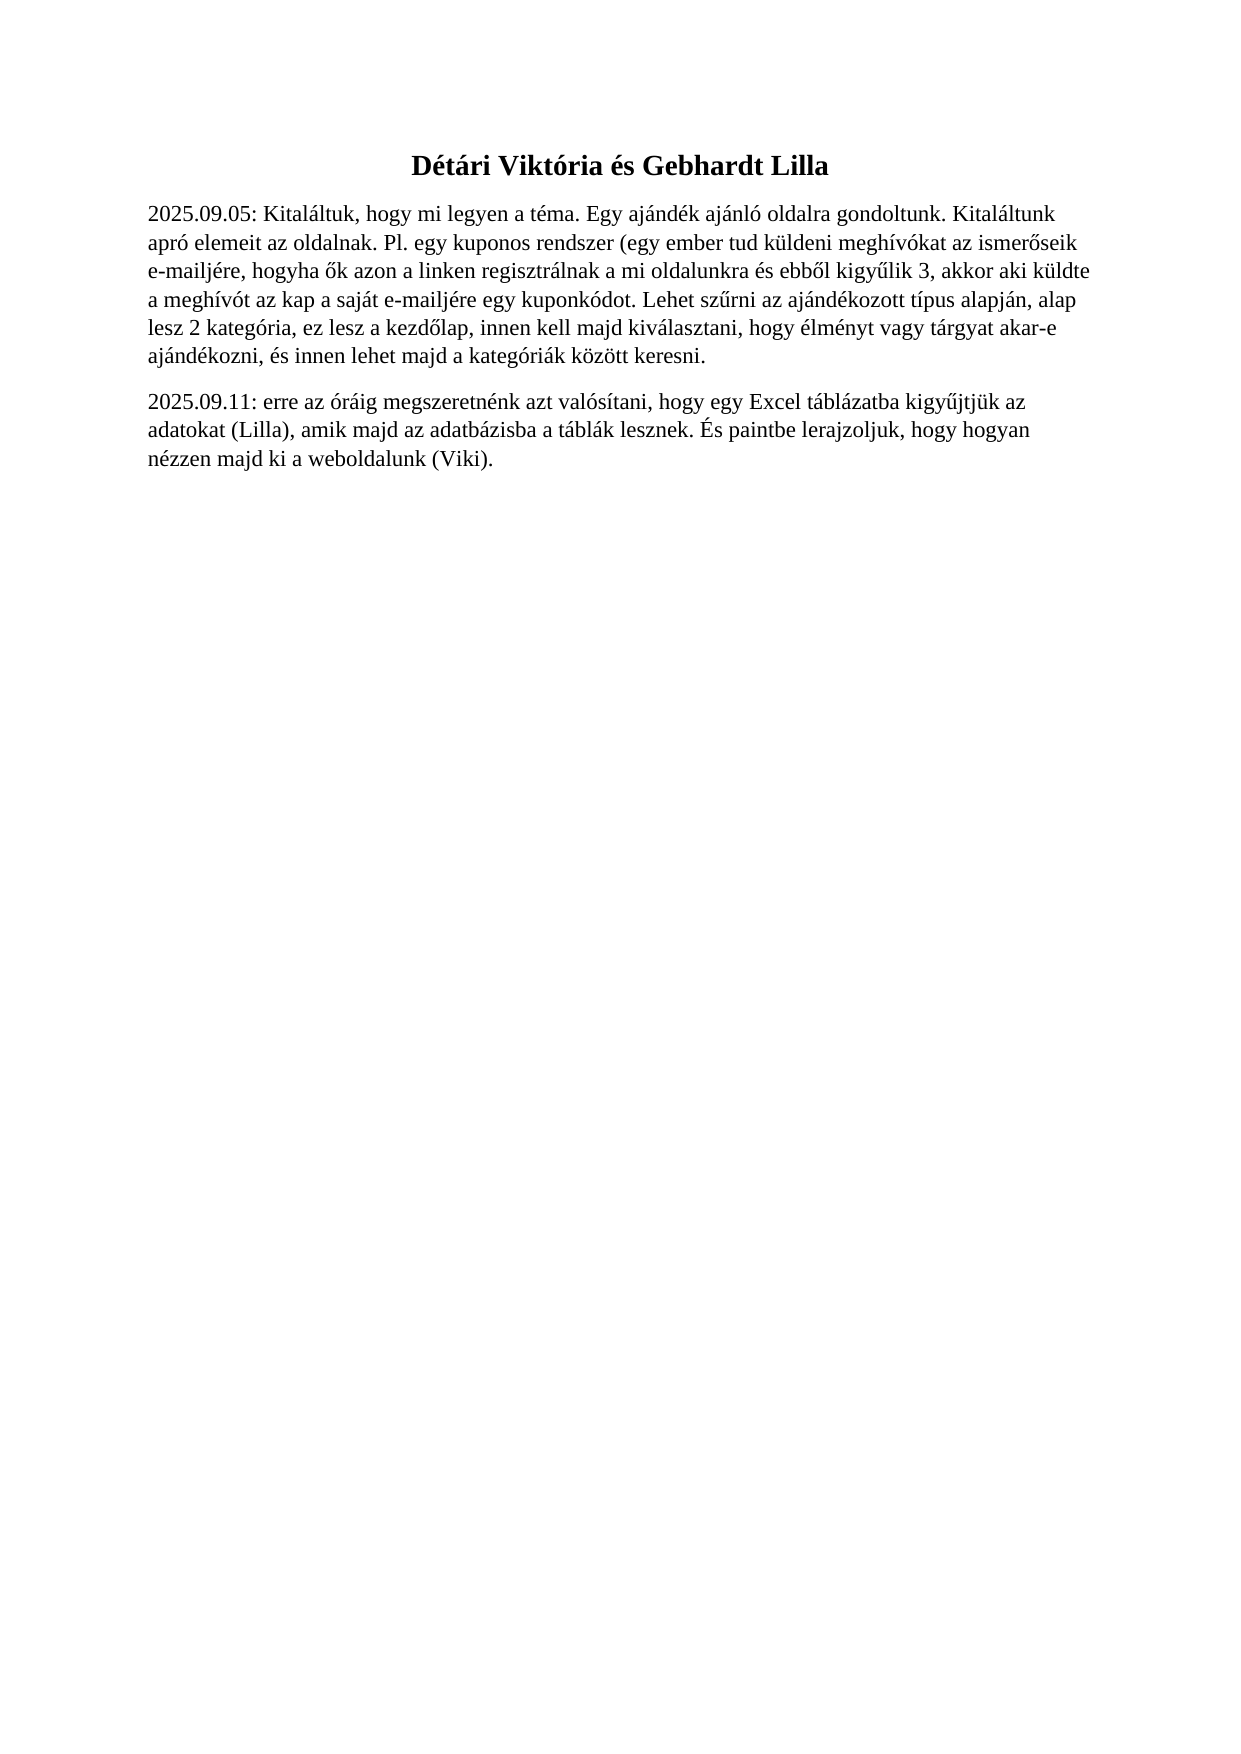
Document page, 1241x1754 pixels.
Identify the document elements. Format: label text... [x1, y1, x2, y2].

text 2025.09.11: erre az óráig megszeretnénk azt valósítani, hogy egy Excel táblázatba kigyűjtjük az adatokat (Lilla), amik majd az adatbázisba a táblák lesznek. És paintbe lerajzoljuk, hogy hogyan nézzen majd ki a weboldalunk (Viki). [148, 388, 1093, 471]
text 2025.09.05: Kitaláltuk, hogy mi legyen a téma. Egy ajándék ajánló oldalra gondoltunk. Kitaláltunk apró elemeit az oldalnak. Pl. egy kuponos rendszer (egy ember tud küldeni meghívókat az ismerőseik e-mailjére, hogyha ők azon a linken regisztrálnak a mi oldalunkra és ebből kigyűlik 3, akkor aki küldte a meghívót az kap a saját e-mailjére egy kuponkódot. Lehet szűrni az ajándékozott típus alapján, alap lesz 2 kategória, ez lesz a kezdőlap, innen kell majd kiválasztani, hogy élményt vagy tárgyat akar-e ajándékozni, és innen lehet majd a kategóriák között keresni. [148, 200, 1093, 369]
text Détári Viktória és Gebhardt Lilla [148, 148, 1093, 181]
